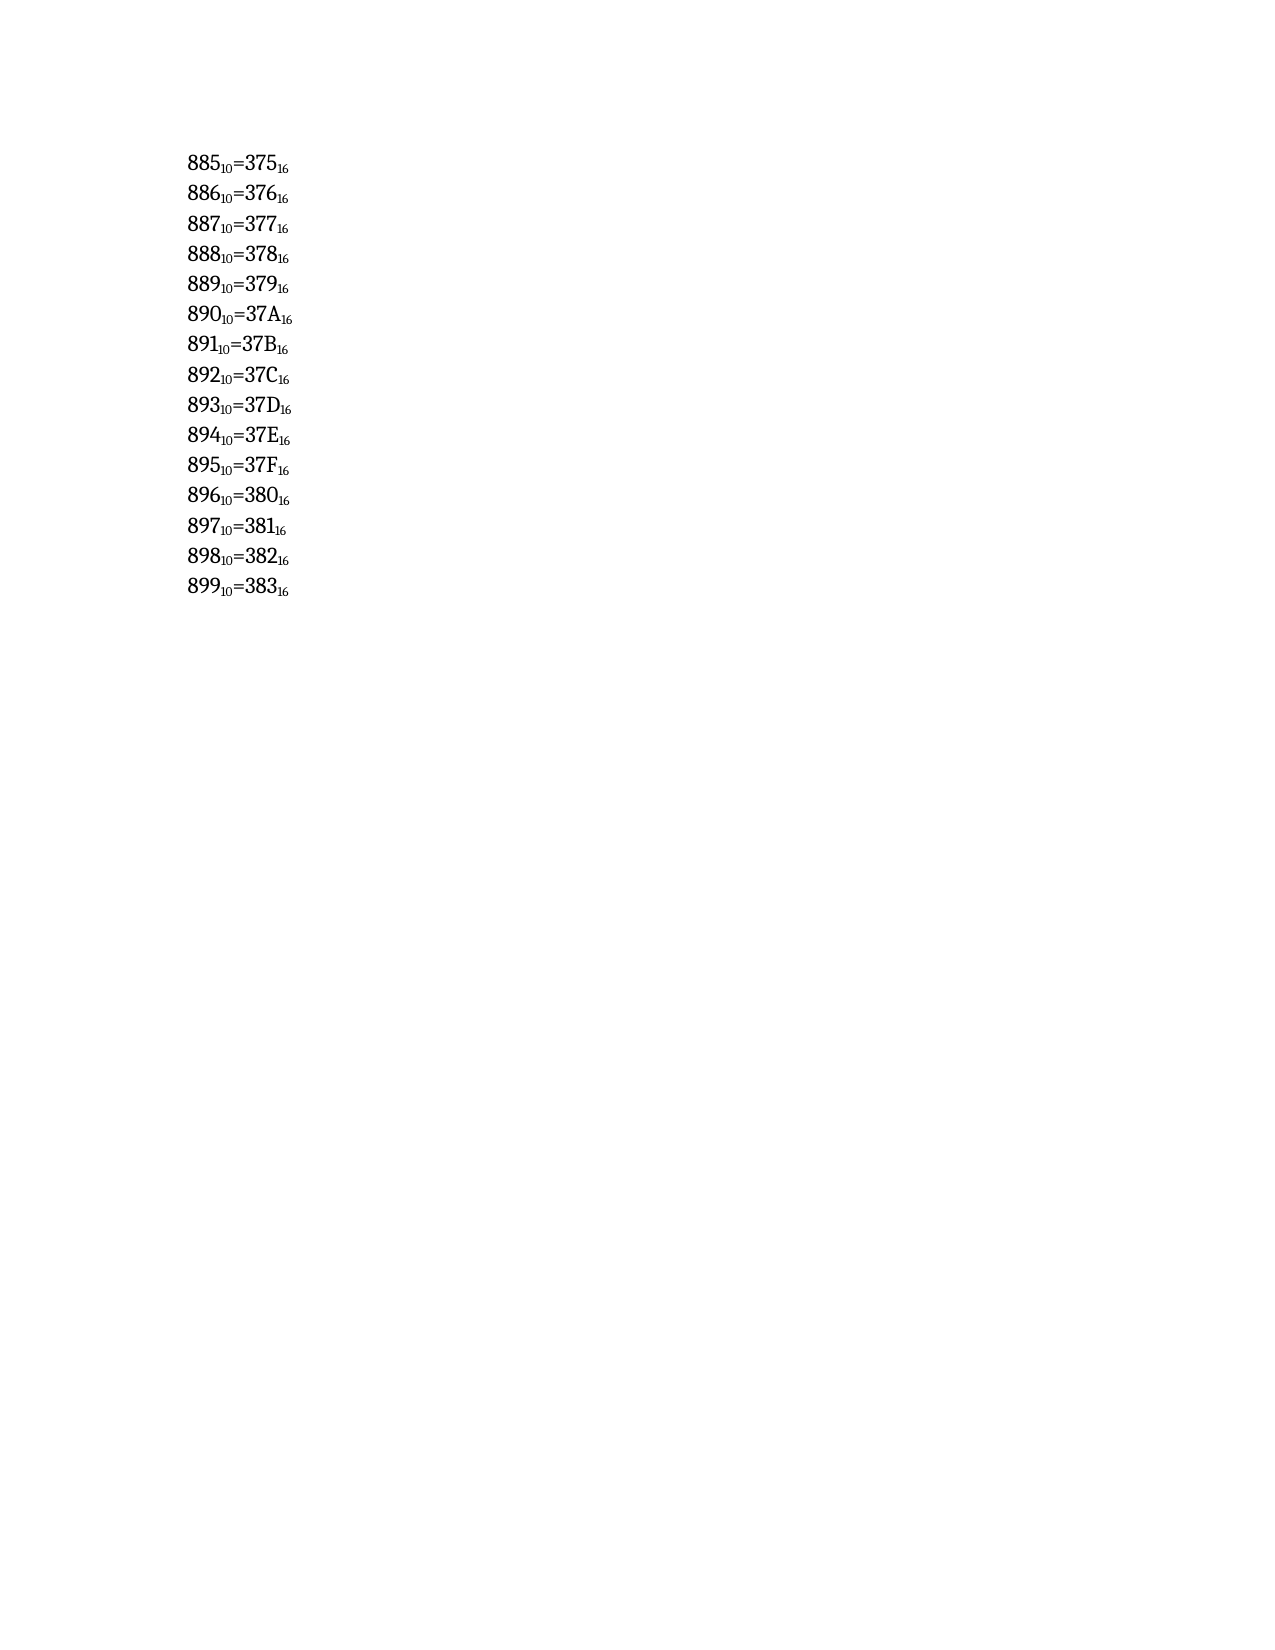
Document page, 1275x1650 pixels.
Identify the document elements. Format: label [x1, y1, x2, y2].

text [187, 150, 1087, 629]
